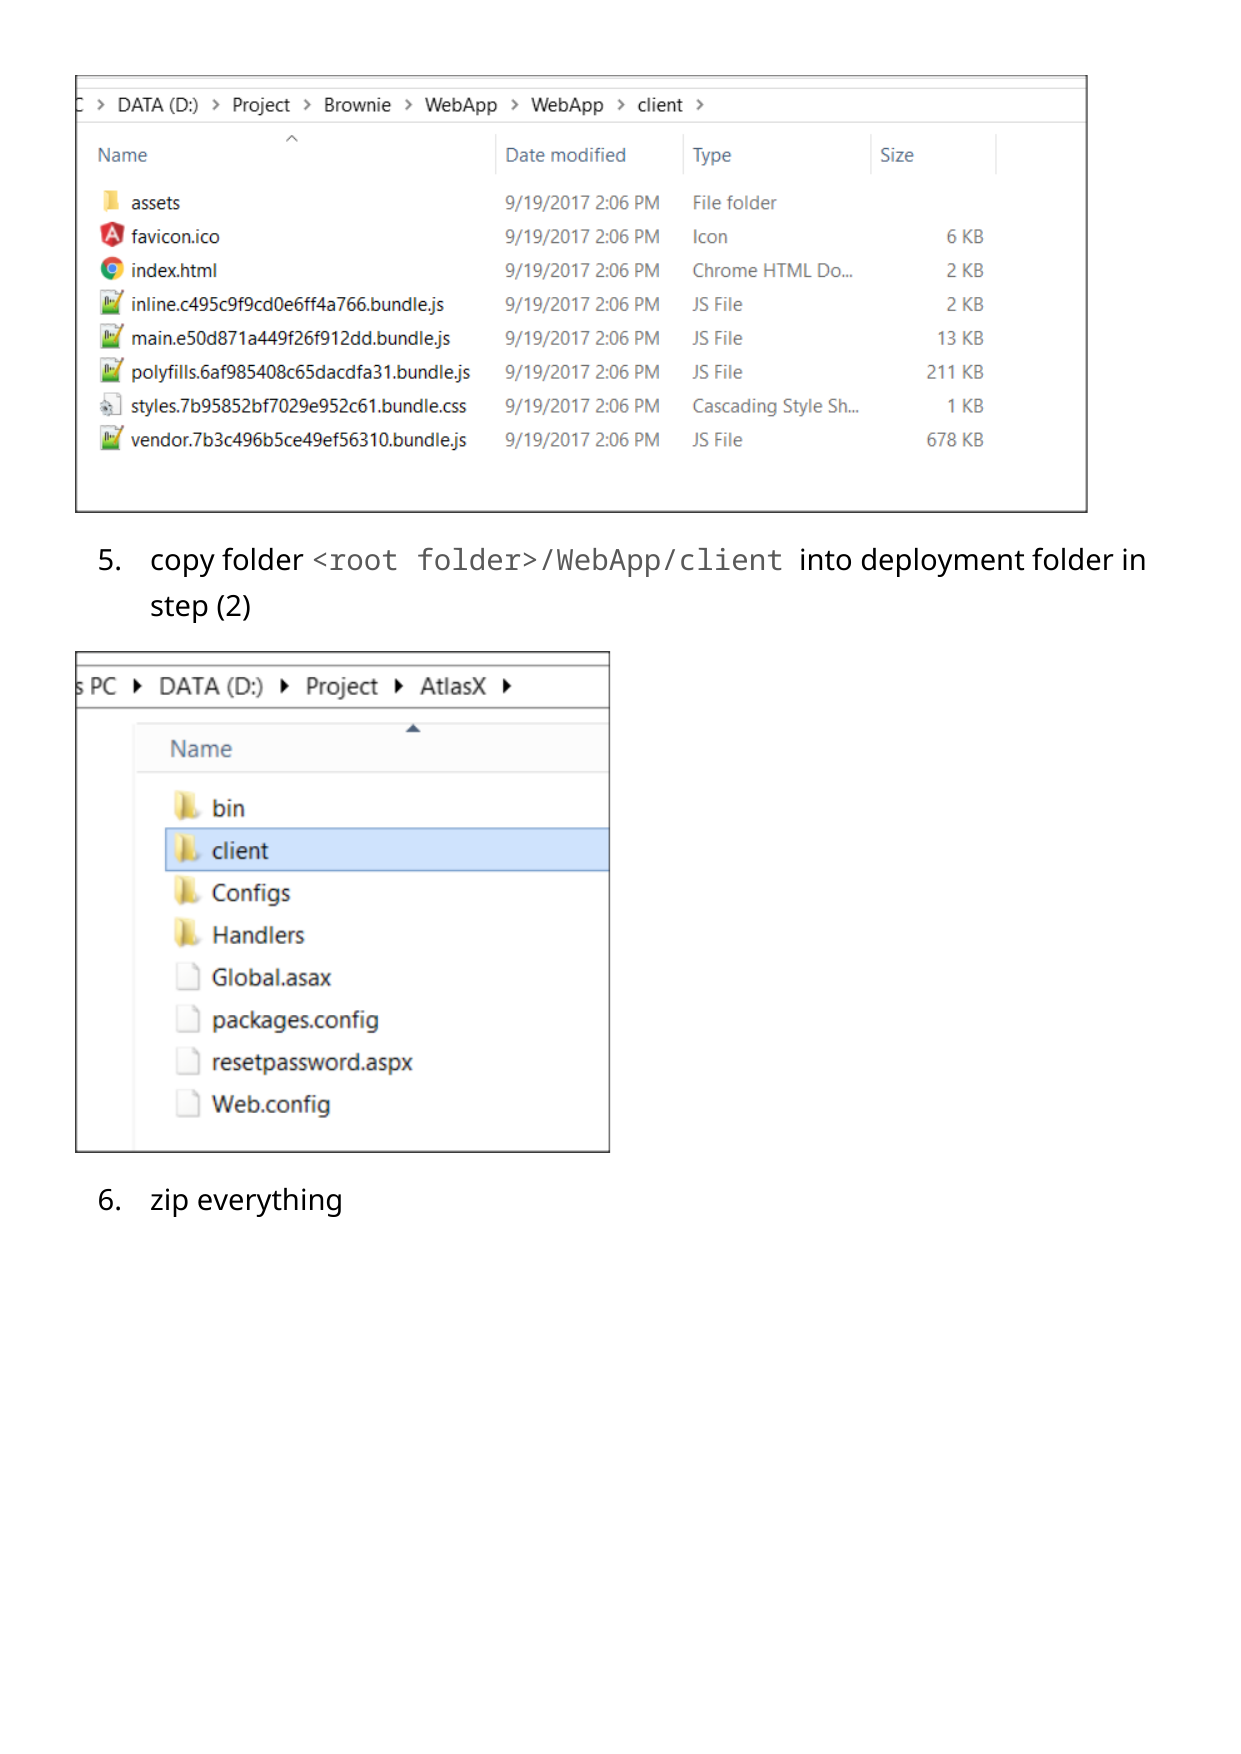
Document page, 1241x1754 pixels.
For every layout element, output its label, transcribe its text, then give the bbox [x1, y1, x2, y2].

picture [75, 651, 611, 1153]
picture [75, 75, 1088, 513]
list zip everything [97, 1179, 1165, 1219]
list copy folder <root folder>/WebApp/client into deployment folder in step (2) [97, 539, 1165, 624]
